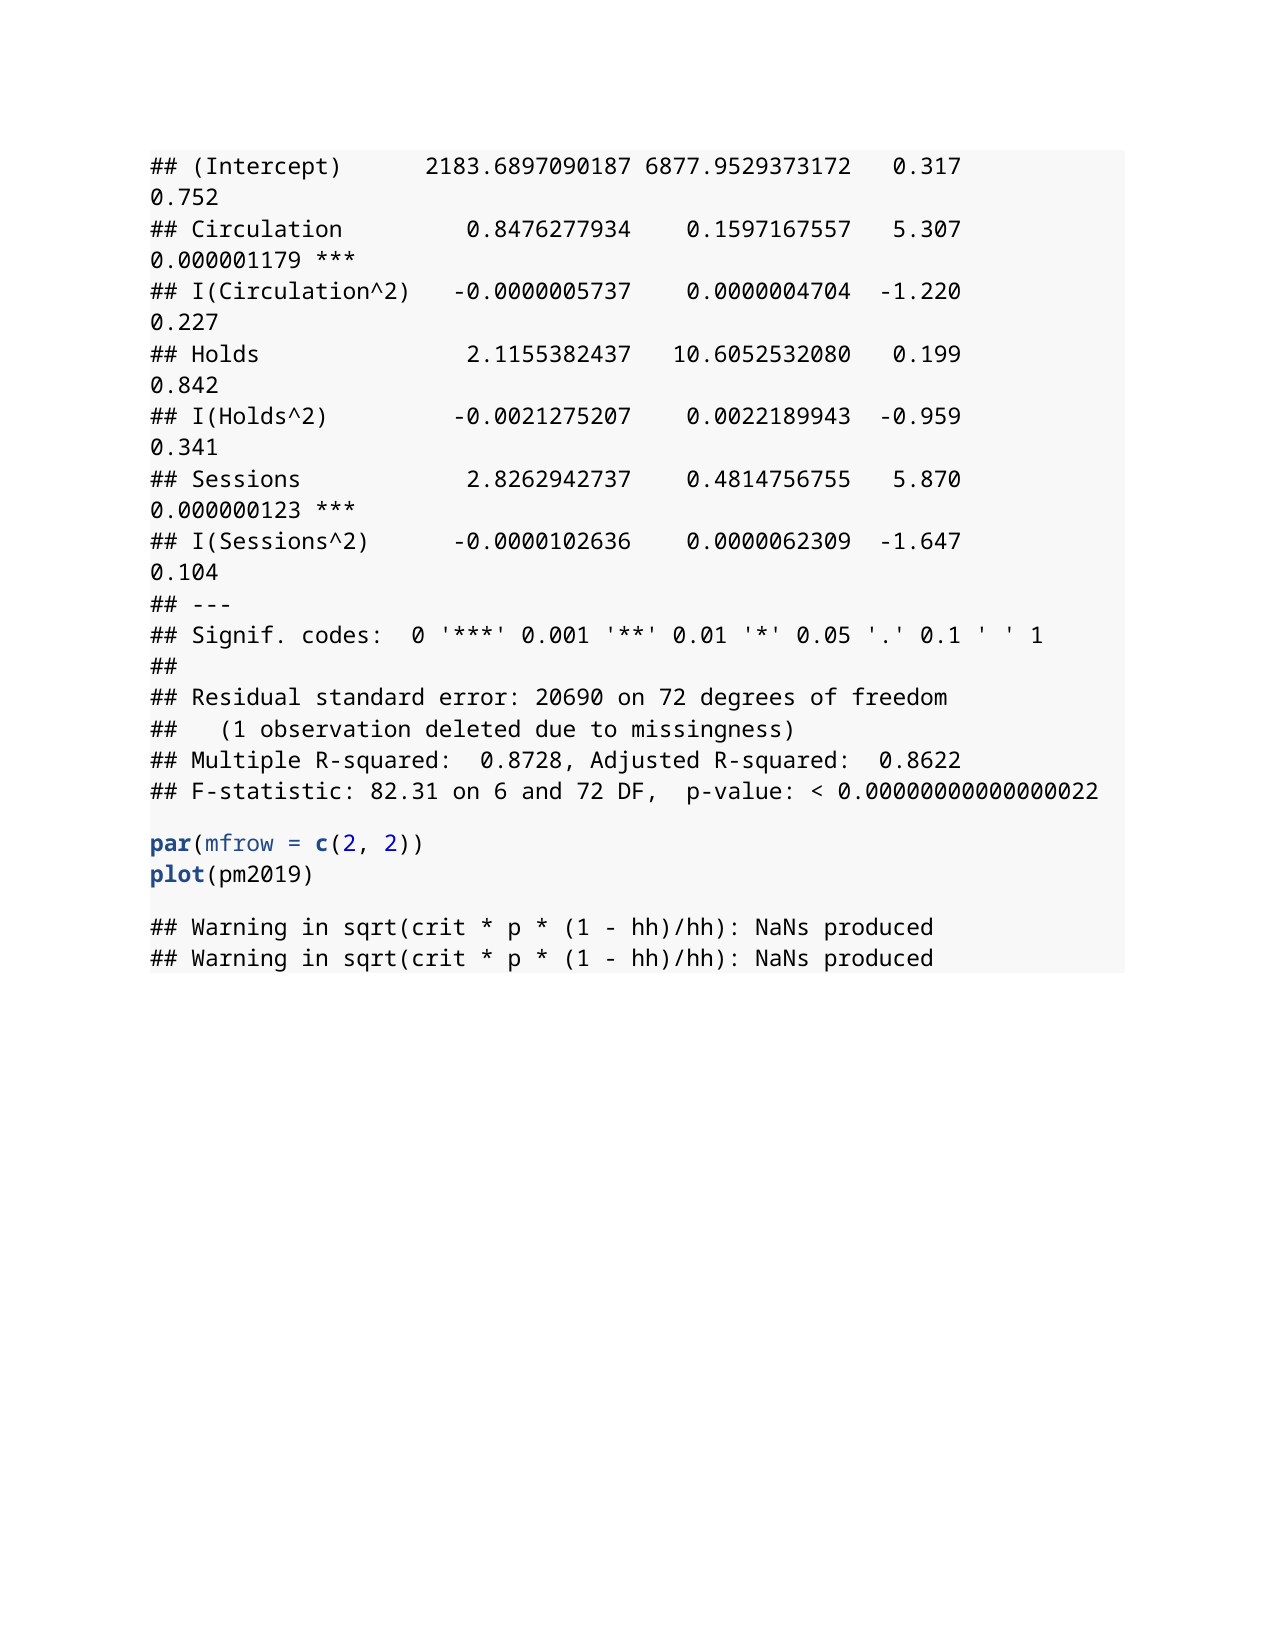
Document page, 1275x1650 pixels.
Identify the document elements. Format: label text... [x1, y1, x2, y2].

text par(mfrow = c(2, 2)) plot(pm2019) [315, 827, 1125, 889]
text ## Warning in sqrt(crit * p * (1 - hh)/hh): NaNs produced ## Warning in sqrt(crit * p * (1 - hh)/hh): NaNs produced [150, 910, 1125, 973]
